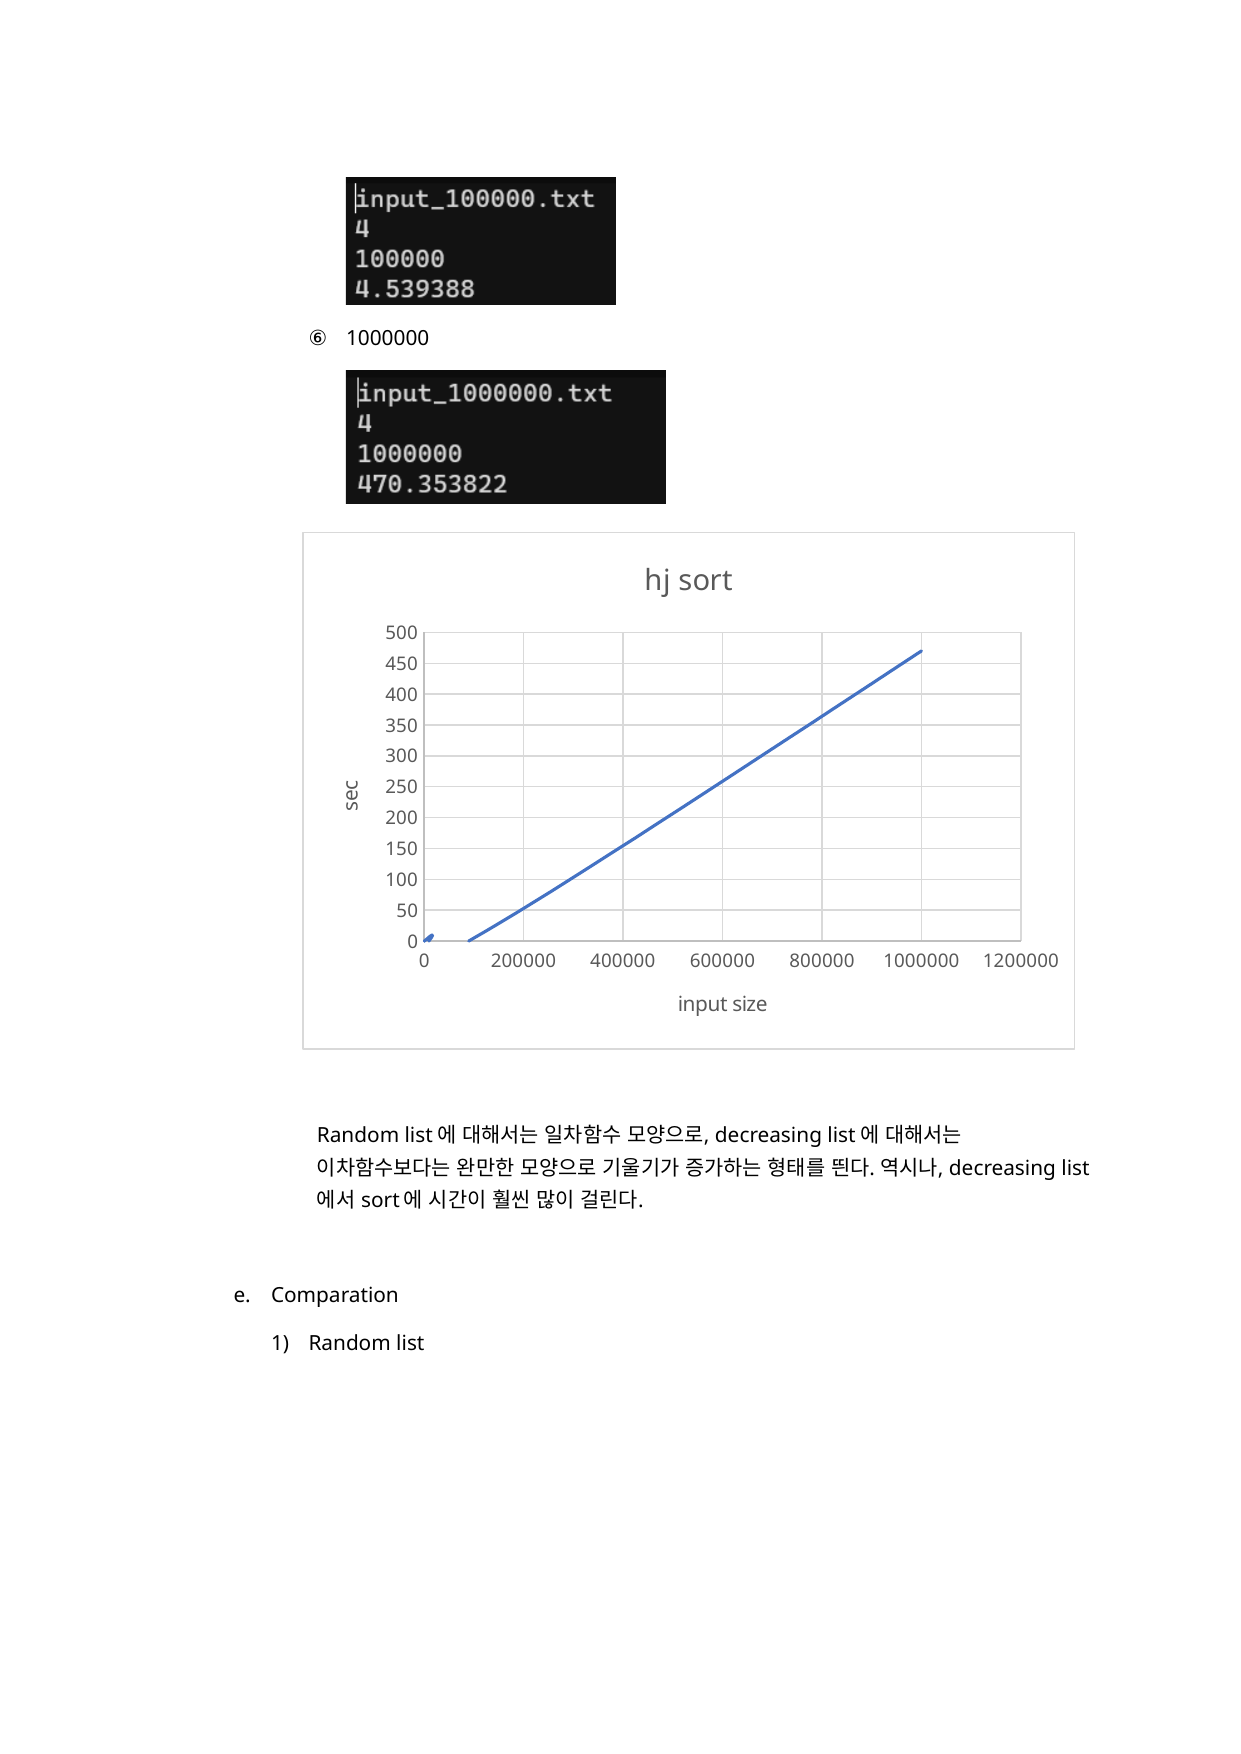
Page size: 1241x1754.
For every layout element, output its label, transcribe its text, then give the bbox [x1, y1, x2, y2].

picture [345, 370, 666, 504]
list 1000000 [308, 323, 1090, 352]
list Random list [271, 1328, 1090, 1356]
list Comparation [233, 1280, 1090, 1309]
picture [345, 177, 616, 305]
list Random list에 대해서는 일차함수 모양으로, decreasing list에 대해서는 이차함수보다는 완만한 모양으로 기울기가 증가하는 형태를 띈다. 역시나, decreasing list에서 sort에 시간이 훨씬 많이 걸린다. [317, 1118, 1090, 1214]
